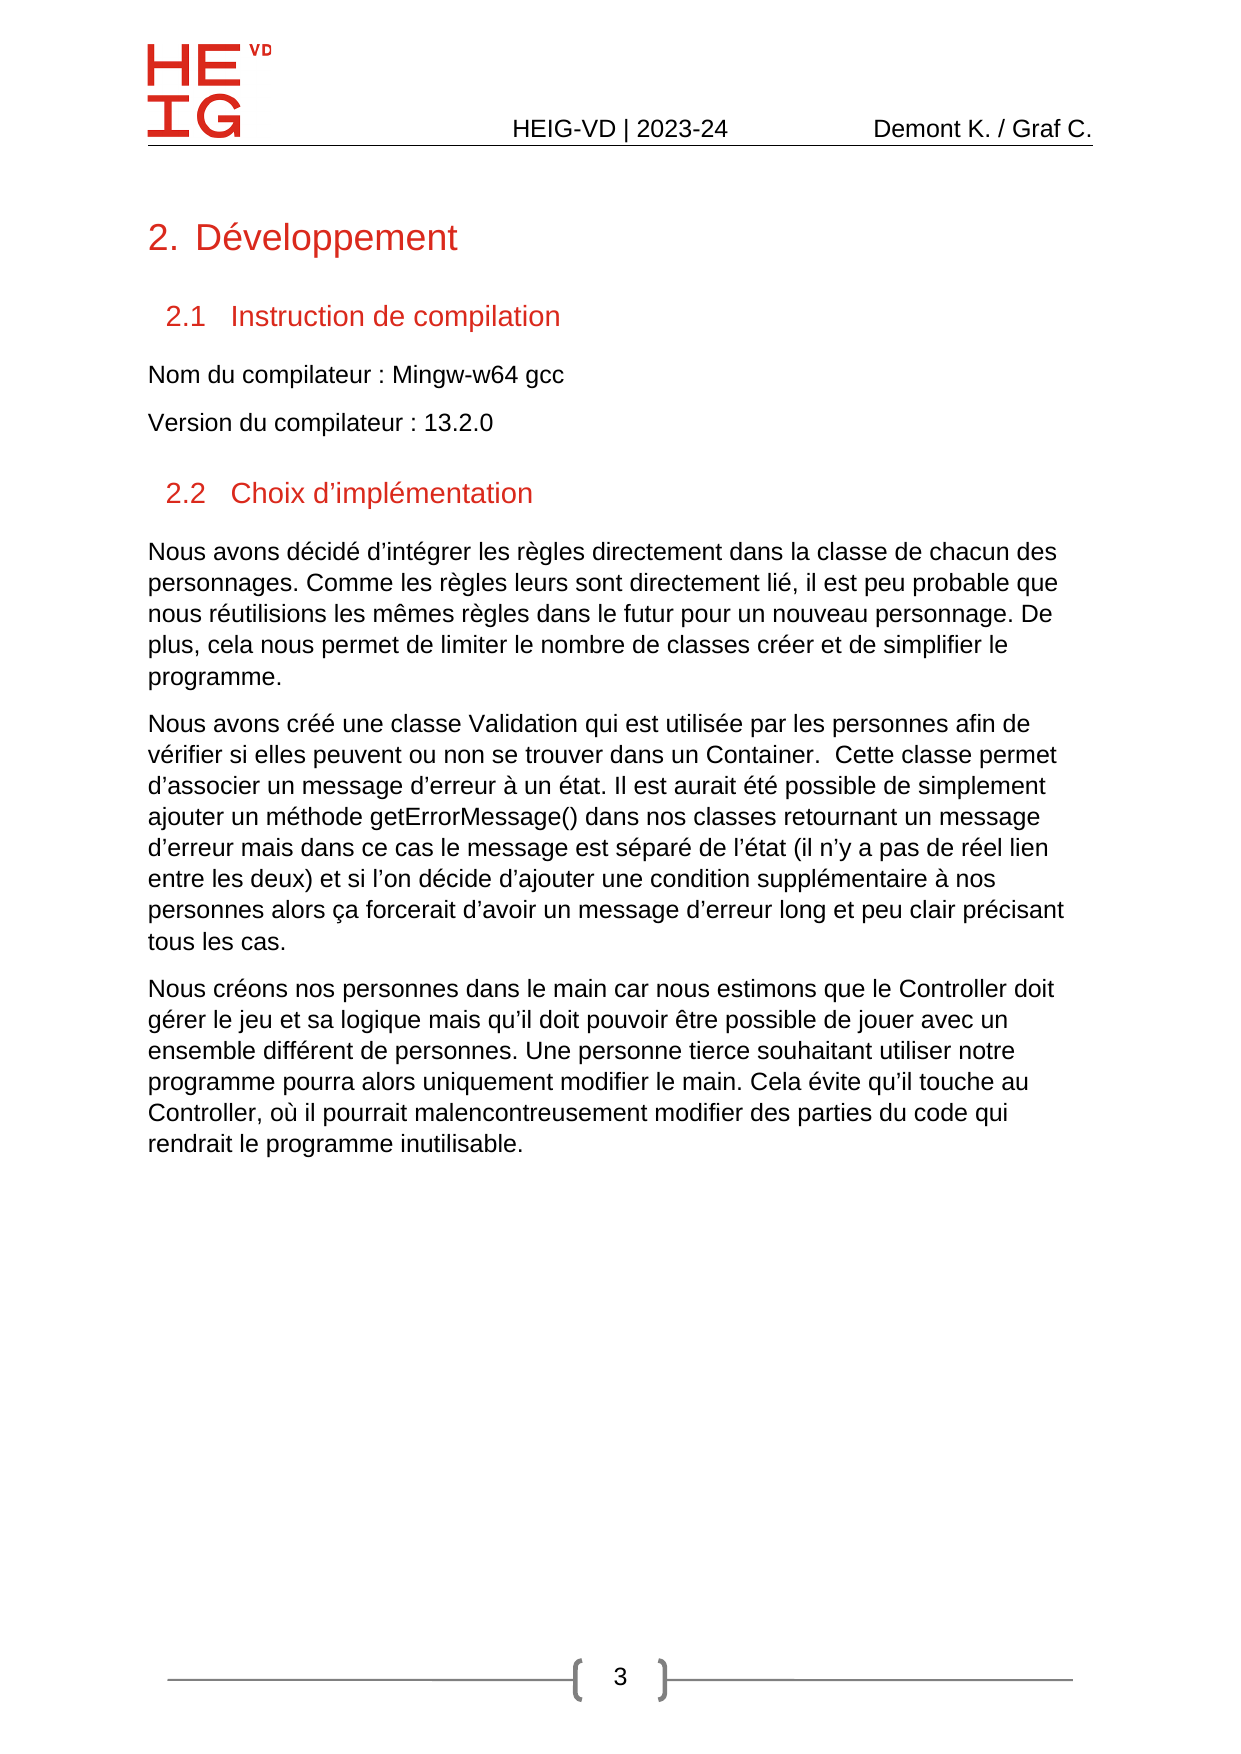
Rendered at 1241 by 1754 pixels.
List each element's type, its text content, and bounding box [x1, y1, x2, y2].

text Instruction de compilation [165, 299, 1093, 332]
text Nom du compilateur : Mingw-w64 gcc [148, 360, 1093, 389]
text Nous créons nos personnes dans le main car nous estimons que le Controller doit gérer le jeu et sa logique mais qu’il doit pouvoir être possible de jouer avec un ensemble différent de personnes. Une personne tierce souhaitant utiliser notre programme pourra alors uniquement modifier le main. Cela évite qu’il touche au Controller, où il pourrait malencontreusement modifier des parties du code qui rendrait le programme inutilisable. [148, 974, 1093, 1158]
text Version du compilateur : 13.2.0 [148, 408, 1093, 436]
subtitle Développement [148, 215, 1093, 258]
text Nous avons décidé d’intégrer les règles directement dans la classe de chacun des personnages. Comme les règles leurs sont directement lié, il est peu probable que nous réutilisions les mêmes règles dans le futur pour un nouveau personnage. De plus, cela nous permet de limiter le nombre de classes créer et de simplifier le programme. [148, 537, 1093, 690]
picture [147, 44, 272, 138]
text Nous avons créé une classe Validation qui est utilisée par les personnes afin de vérifier si elles peuvent ou non se trouver dans un Container. Cette classe permet d’associer un message d’erreur à un état. Il est aurait été possible de simplement ajouter un méthode getErrorMessage() dans nos classes retournant un message d’erreur mais dans ce cas le message est séparé de l’état (il n’y a pas de réel lien entre les deux) et si l’on décide d’ajouter une condition supplémentaire à nos personnes alors ça forcerait d’avoir un message d’erreur long et peu clair précisant tous les cas. [148, 709, 1093, 955]
text Choix d’implémentation [165, 476, 1093, 510]
